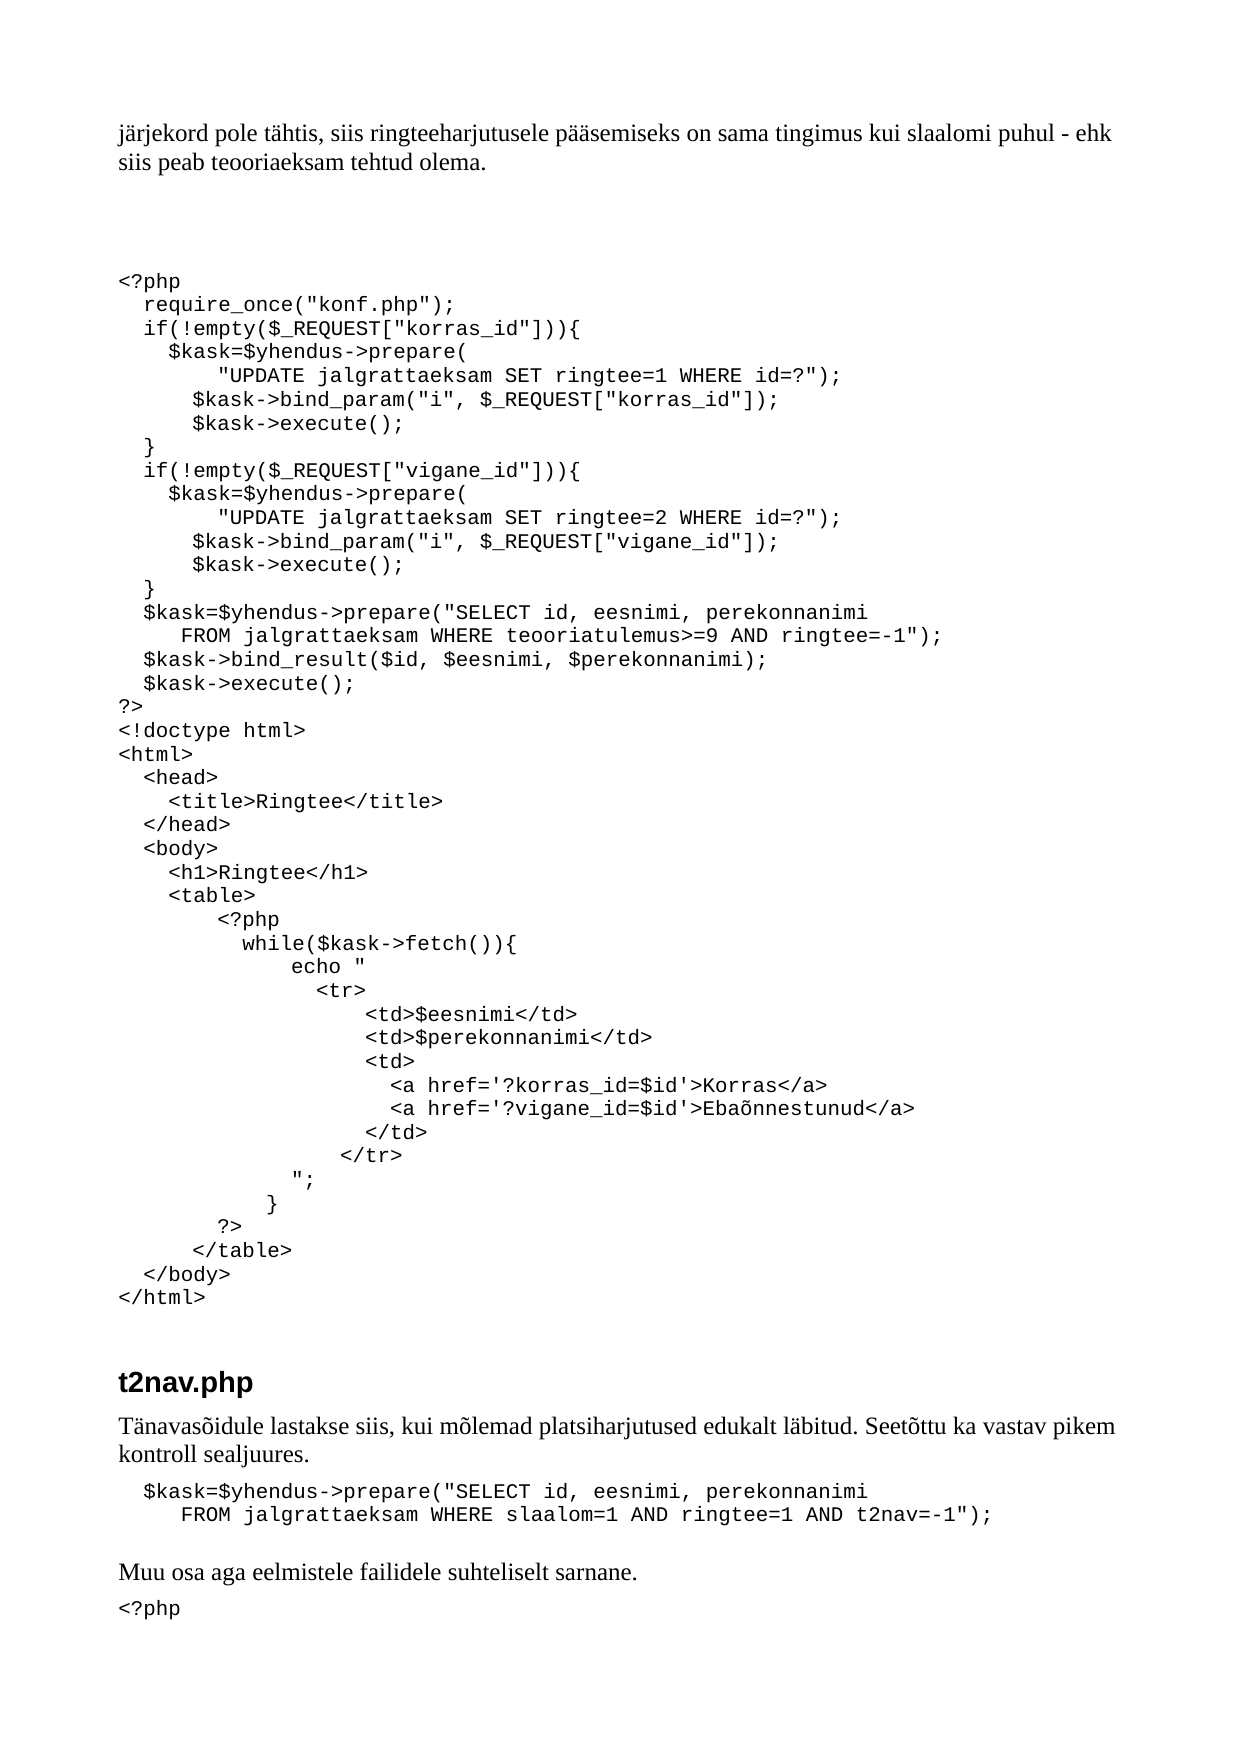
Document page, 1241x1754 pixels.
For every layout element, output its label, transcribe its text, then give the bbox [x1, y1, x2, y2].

text <a href='?korras_id=$id'>Korras</a> [118, 1074, 1122, 1098]
text $kask=$yhendus->prepare( [118, 483, 1122, 507]
subtitle t2nav.php [118, 1365, 1122, 1398]
text <td>$perekonnanimi</td> [118, 1027, 1122, 1051]
text <?php [118, 909, 1122, 933]
text Tänavasõidule lastakse siis, kui mõlemad platsiharjutused edukalt läbitud. Seetõttu ka vastav pikem kontroll sealjuures. [118, 1411, 1122, 1468]
text </html> [118, 1287, 1122, 1311]
text </body> [118, 1264, 1122, 1287]
text <a href='?vigane_id=$id'>Ebaõnnestunud</a> [118, 1098, 1122, 1122]
text <?php [118, 271, 1122, 294]
text while($kask->fetch()){ [118, 933, 1122, 956]
text $kask->bind_result($id, $eesnimi, $perekonnanimi); [118, 649, 1122, 673]
text <!doctype html> [118, 720, 1122, 743]
text </tr> [118, 1146, 1122, 1169]
text FROM jalgrattaeksam WHERE slaalom=1 AND ringtee=1 AND t2nav=-1"); [118, 1504, 1122, 1528]
text $kask->execute(); [118, 673, 1122, 696]
text require_once("konf.php"); [118, 294, 1122, 318]
text <head> [118, 767, 1122, 791]
text if(!empty($_REQUEST["vigane_id"])){ [118, 460, 1122, 483]
text <?php [118, 1598, 1122, 1622]
text ?> [118, 696, 1122, 720]
text ?> [118, 1216, 1122, 1240]
text $kask->execute(); [118, 412, 1122, 436]
text } [118, 436, 1122, 460]
text "UPDATE jalgrattaeksam SET ringtee=1 WHERE id=?"); [118, 365, 1122, 389]
text echo " [118, 956, 1122, 980]
text Muu osa aga eelmistele failidele suhteliselt sarnane. [118, 1557, 1122, 1586]
text <td> [118, 1051, 1122, 1074]
text <td>$eesnimi</td> [118, 1004, 1122, 1027]
text </table> [118, 1240, 1122, 1264]
text <body> [118, 838, 1122, 862]
text <table> [118, 885, 1122, 909]
text <title>Ringtee</title> [118, 791, 1122, 814]
text } [118, 1193, 1122, 1216]
text $kask=$yhendus->prepare("SELECT id, eesnimi, perekonnanimi [118, 602, 1122, 625]
text <html> [118, 743, 1122, 767]
text <tr> [118, 980, 1122, 1004]
text "UPDATE jalgrattaeksam SET ringtee=2 WHERE id=?"); [118, 507, 1122, 531]
text </head> [118, 814, 1122, 838]
text "; [118, 1169, 1122, 1193]
text $kask->execute(); [118, 554, 1122, 578]
text $kask=$yhendus->prepare( [118, 342, 1122, 365]
text if(!empty($_REQUEST["korras_id"])){ [118, 318, 1122, 342]
text $kask->bind_param("i", $_REQUEST["vigane_id"]); [118, 531, 1122, 554]
text <h1>Ringtee</h1> [118, 862, 1122, 885]
text $kask=$yhendus->prepare("SELECT id, eesnimi, perekonnanimi [118, 1481, 1122, 1504]
text FROM jalgrattaeksam WHERE teooriatulemus>=9 AND ringtee=-1"); [118, 625, 1122, 649]
text $kask->bind_param("i", $_REQUEST["korras_id"]); [118, 389, 1122, 412]
text } [118, 578, 1122, 602]
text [118, 118, 1122, 176]
text </td> [118, 1122, 1122, 1146]
